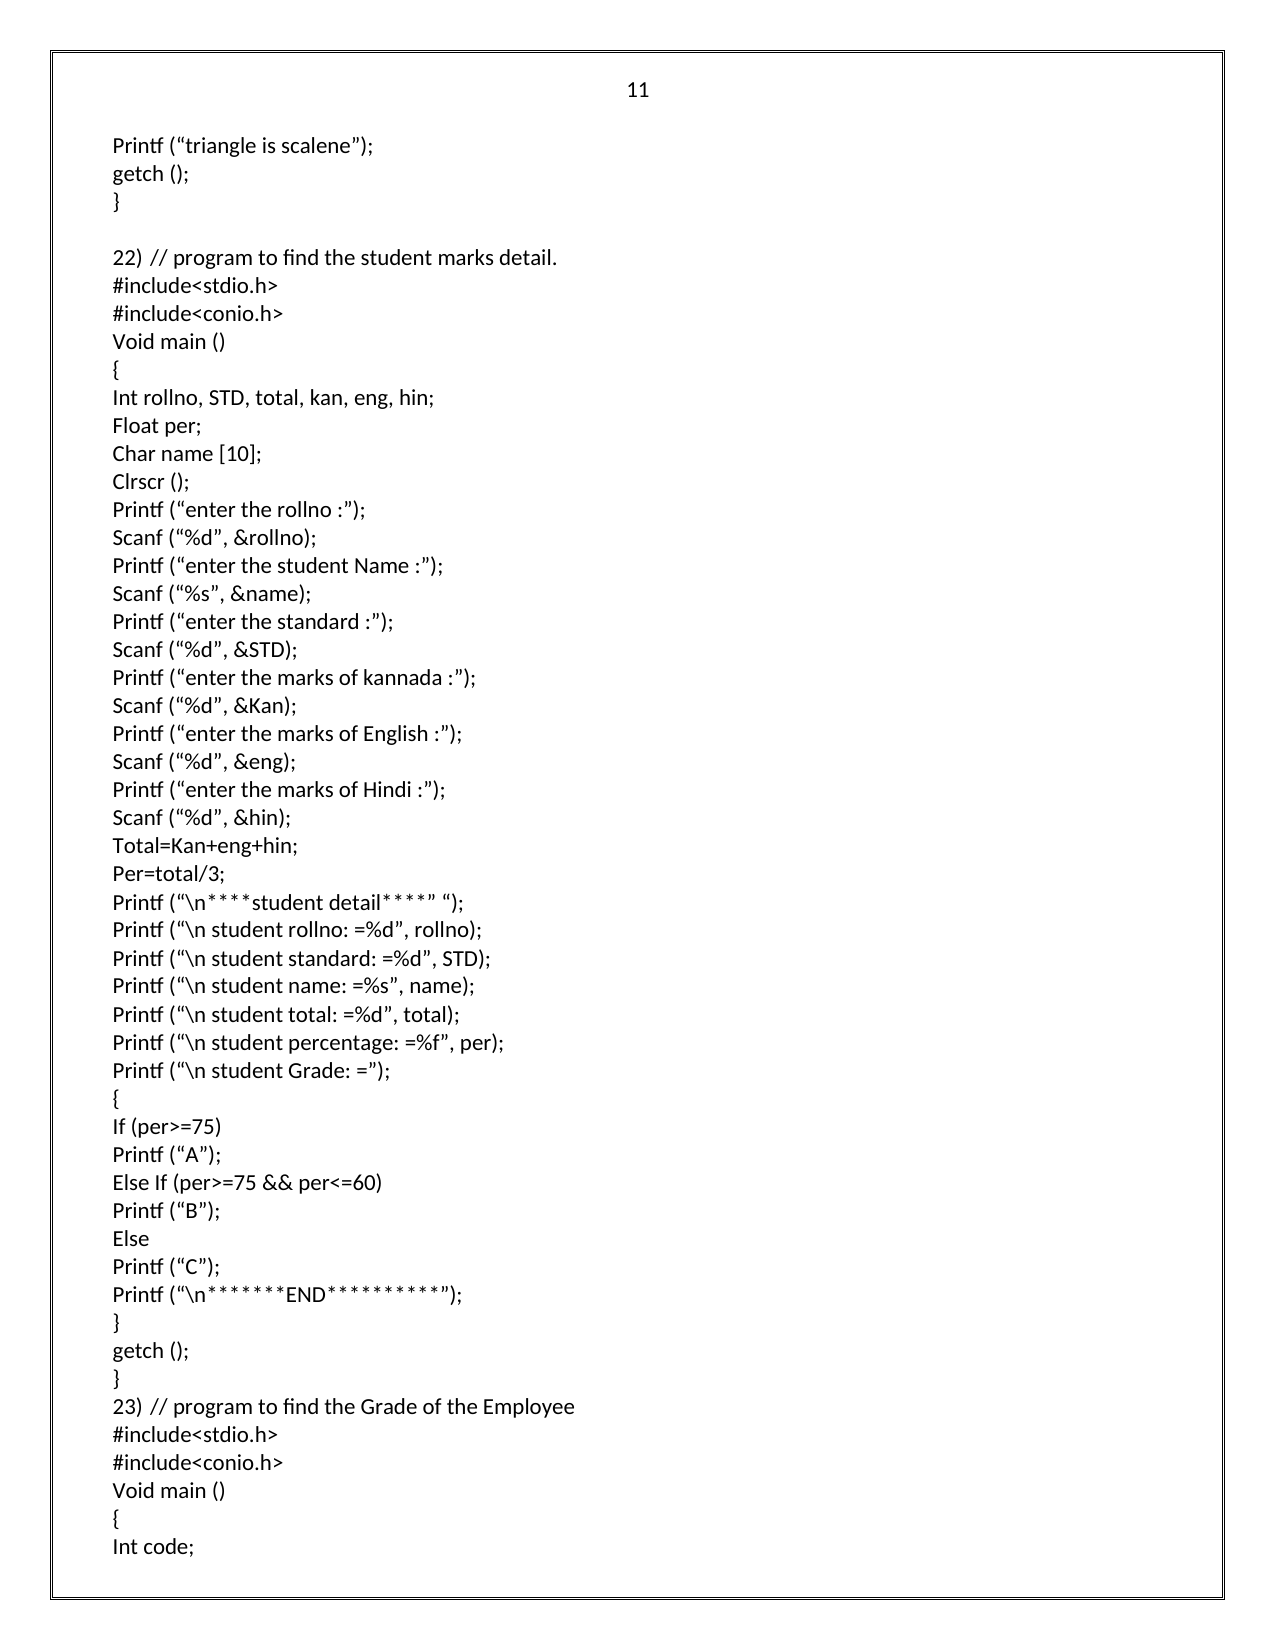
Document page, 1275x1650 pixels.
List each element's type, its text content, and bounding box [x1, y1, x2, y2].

text #include<stdio.h> [112, 1420, 1200, 1448]
text Float per; [112, 411, 1200, 439]
text Scanf (“%d”, &hin); [112, 803, 1200, 832]
text #include<stdio.h> [112, 271, 1200, 299]
text getch (); [112, 159, 1200, 187]
text Total=Kan+eng+hin; [112, 832, 1200, 859]
text Void main () [112, 327, 1200, 355]
text Printf (“enter the standard :”); [112, 607, 1200, 635]
text Scanf (“%d”, &Kan); [112, 691, 1200, 719]
text #include<conio.h> [112, 1448, 1200, 1476]
text Printf (“enter the marks of kannada :”); [112, 663, 1200, 691]
text Else [112, 1224, 1200, 1252]
text Printf (“\n student total: =%d”, total); [112, 1000, 1200, 1028]
text Int rollno, STD, total, kan, eng, hin; [112, 383, 1200, 411]
text Printf (“A”); [112, 1140, 1200, 1168]
text { [112, 1504, 1200, 1532]
text Printf (“\n student rollno: =%d”, rollno); [112, 916, 1200, 944]
text } [112, 1308, 1200, 1336]
text Clrscr (); [112, 467, 1200, 495]
text Printf (“\n student percentage: =%f”, per); [112, 1028, 1200, 1056]
text { [112, 1084, 1200, 1112]
text Scanf (“%d”, &rollno); [112, 523, 1200, 551]
text Printf (“enter the student Name :”); [112, 551, 1200, 579]
text Else If (per>=75 && per<=60) [112, 1168, 1200, 1196]
text Int code; [112, 1532, 1200, 1560]
text If (per>=75) [112, 1112, 1200, 1140]
text { [112, 355, 1200, 383]
text Printf (“B”); [112, 1196, 1200, 1224]
text Printf (“enter the marks of English :”); [112, 719, 1200, 747]
text getch (); [112, 1336, 1200, 1364]
text Printf (“\n student Grade: =”); [112, 1056, 1200, 1084]
text } [112, 187, 1200, 215]
text Printf (“\n****student detail****” “); [112, 888, 1200, 916]
text Printf (“triangle is scalene”); [112, 131, 1200, 159]
text Scanf (“%d”, &eng); [112, 747, 1200, 776]
text Char name [10]; [112, 439, 1200, 467]
text Printf (“\n*******END**********”); [112, 1280, 1200, 1308]
text Scanf (“%s”, &name); [112, 579, 1200, 607]
list // program to find the Grade of the Employee [112, 1392, 1200, 1420]
list // program to find the student marks detail. [112, 243, 1200, 271]
text Void main () [112, 1476, 1200, 1504]
text Printf (“\n student standard: =%d”, STD); [112, 944, 1200, 972]
text Scanf (“%d”, &STD); [112, 635, 1200, 663]
text Printf (“enter the rollno :”); [112, 495, 1200, 523]
text Per=total/3; [112, 859, 1200, 888]
text #include<conio.h> [112, 299, 1200, 327]
text Printf (“\n student name: =%s”, name); [112, 972, 1200, 1000]
text Printf (“enter the marks of Hindi :”); [112, 776, 1200, 803]
text } [112, 1364, 1200, 1392]
text Printf (“C”); [112, 1252, 1200, 1280]
